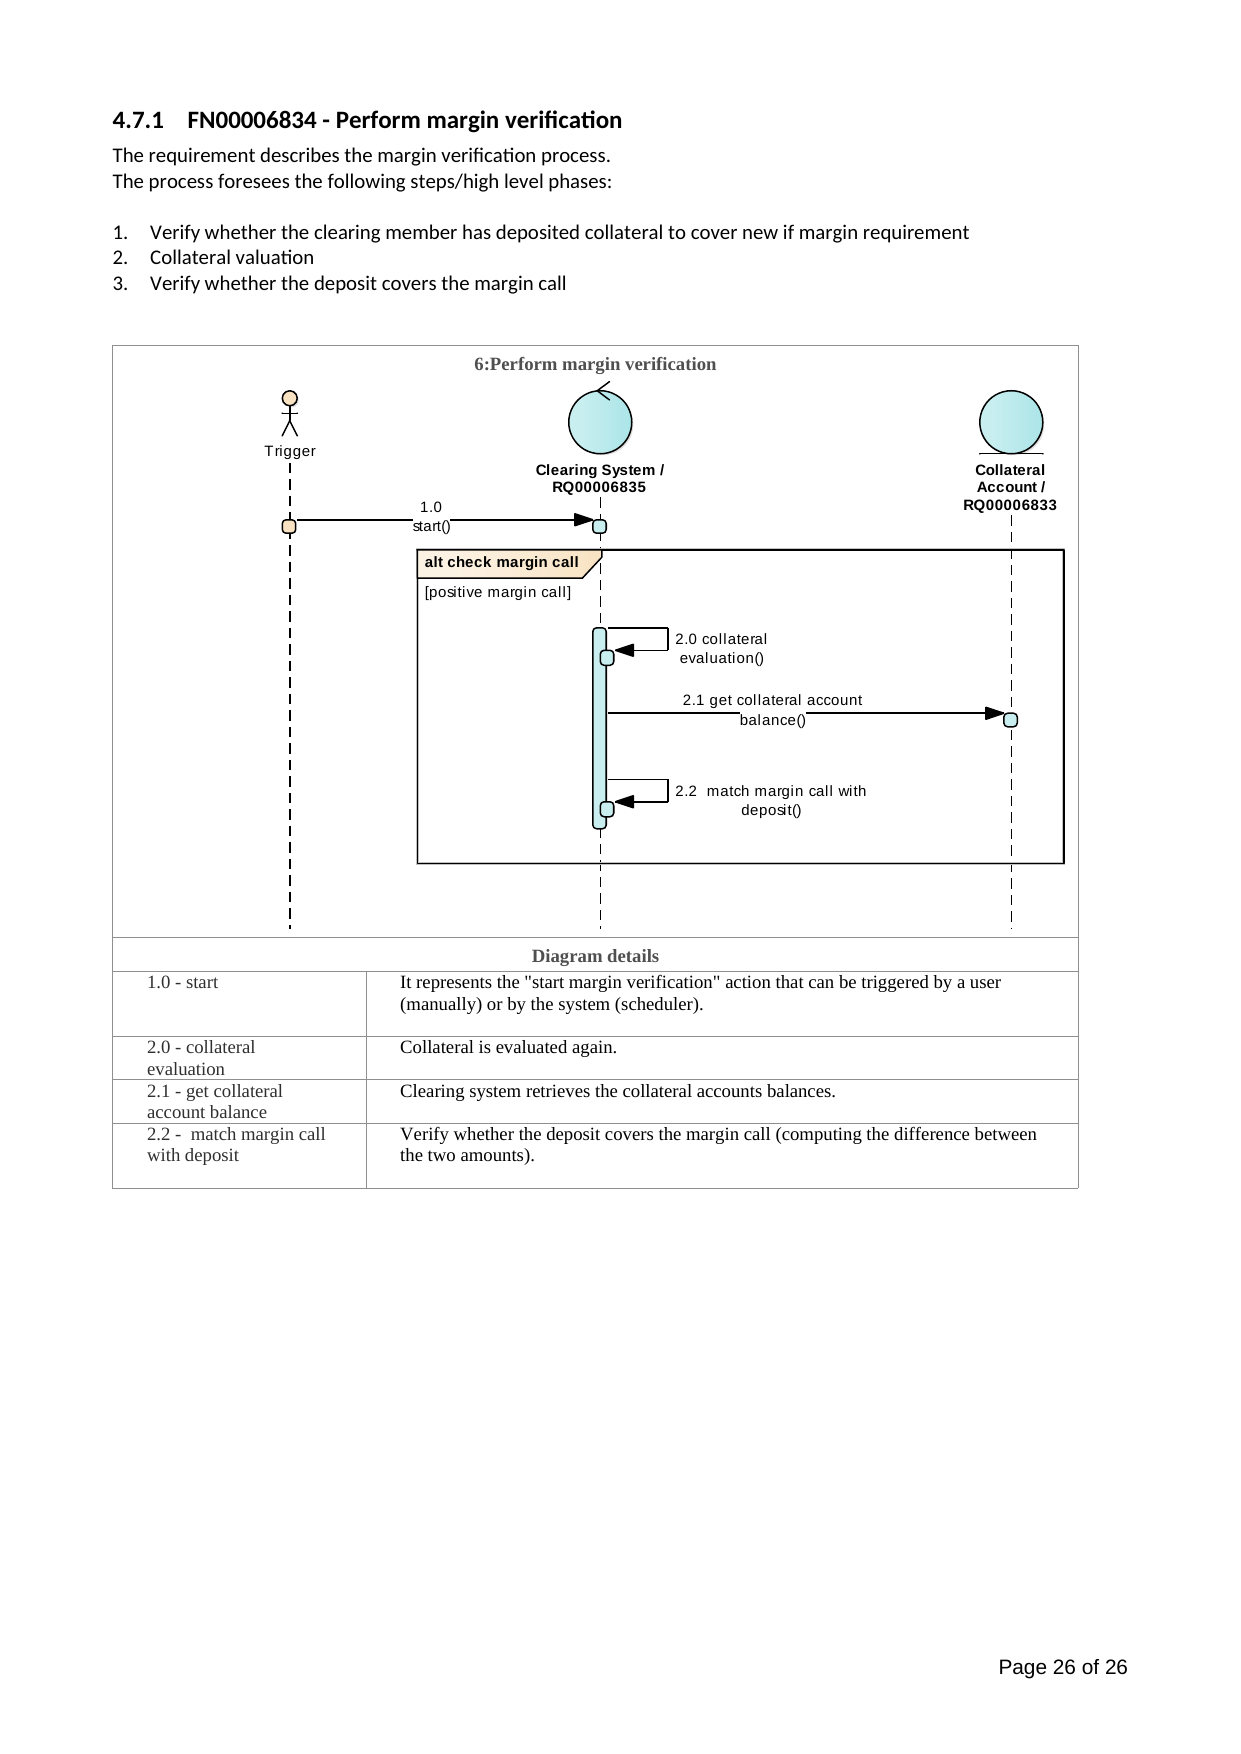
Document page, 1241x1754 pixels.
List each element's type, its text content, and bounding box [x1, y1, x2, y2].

table_header 6:Perform margin verification [113, 346, 1078, 937]
table_cell 2.2 - match margin call with deposit [113, 1124, 366, 1187]
list Collateral valuation [112, 244, 1128, 270]
text The process foresees the following steps/high level phases: [112, 168, 1128, 193]
list Verify whether the clearing member has deposited collateral to cover new if margin requirement [112, 219, 1128, 244]
table_cell Clearing system retrieves the collateral accounts balances. [367, 1080, 1078, 1123]
table_cell It represents the "start margin verification" action that can be triggered by a user (manually) or by the system (scheduler). [367, 972, 1078, 1036]
table_cell 1.0 - start [113, 972, 366, 1036]
table_cell Diagram details [113, 938, 1078, 971]
table_cell Verify whether the deposit covers the margin call (computing the difference between the two amounts). [367, 1124, 1078, 1187]
list Verify whether the deposit covers the margin call [112, 270, 1128, 295]
table_cell 2.1 - get collateral account balance [113, 1080, 366, 1123]
subtitle FN00006834 - Perform margin verification [112, 104, 1128, 134]
text The requirement describes the margin verification process. [112, 143, 1128, 168]
table_cell 2.0 - collateral evaluation [113, 1037, 366, 1079]
table_cell Collateral is evaluated again. [367, 1037, 1078, 1079]
